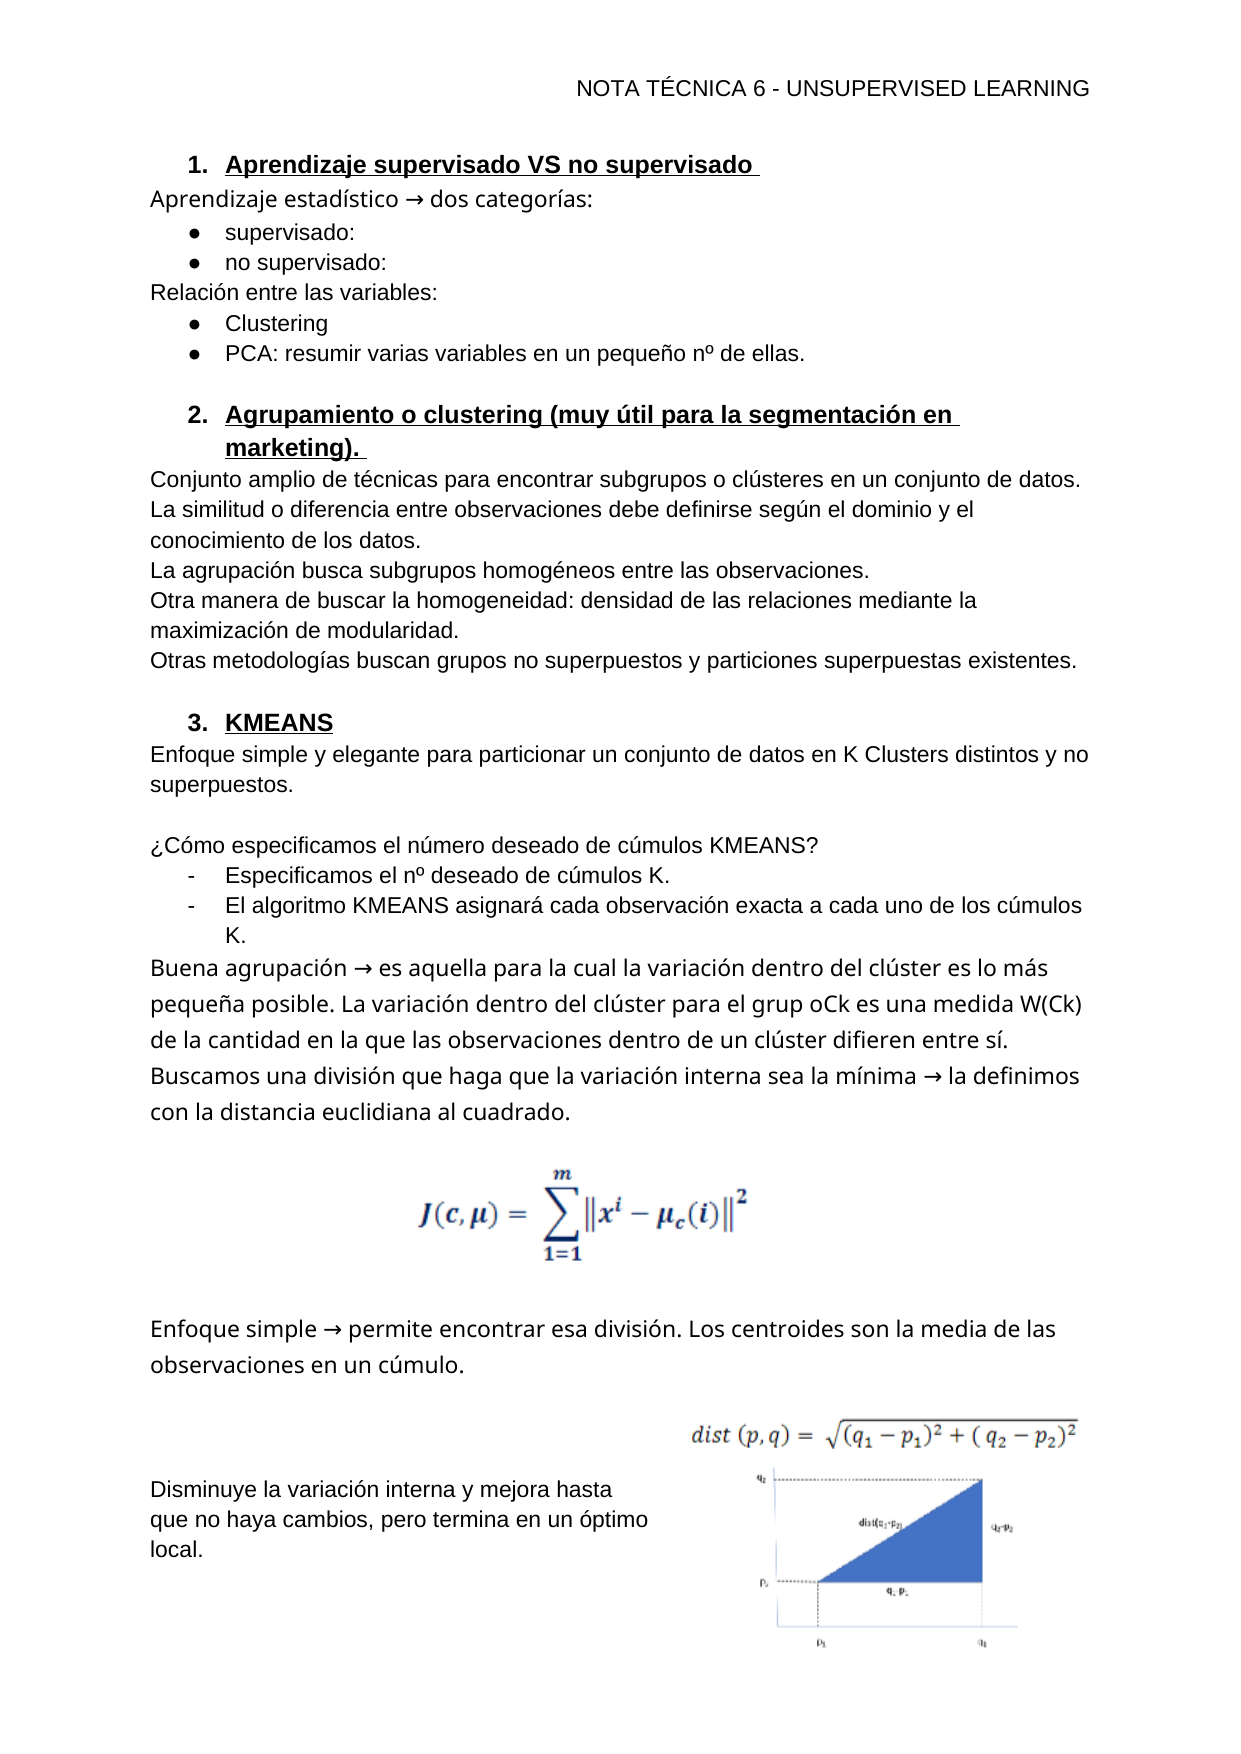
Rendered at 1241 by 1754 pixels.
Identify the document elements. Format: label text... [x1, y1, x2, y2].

text Aprendizaje estadístico → dos categorías: [150, 183, 1090, 214]
list Especificamos el nº deseado de cúmulos K. [187, 862, 1090, 888]
list PCA: resumir varias variables en un pequeño nº de ellas. [187, 340, 1090, 366]
list supervisado: [187, 219, 1090, 245]
list no supervisado: [187, 249, 1090, 276]
text Otra manera de buscar la homogeneidad: densidad de las relaciones mediante la maximización de modularidad. [150, 587, 1090, 644]
list Aprendizaje supervisado VS no supervisado [187, 150, 1090, 179]
text Disminuye la variación interna y mejora hasta que no haya cambios, pero termina en un óptimo local. [150, 1476, 671, 1563]
text Buena agrupación → es aquella para la cual la variación dentro del clúster es lo más pequeña posible. La variación dentro del clúster para el grup oCk es una medida W(Ck) de la cantidad en la que las observaciones dentro de un clúster difieren entre sí. [150, 952, 1090, 1056]
list Clustering [187, 309, 1090, 336]
text Otras metodologías buscan grupos no superpuestos y particiones superpuestas existentes. [150, 647, 1090, 674]
list KMEANS [187, 708, 1090, 737]
picture [671, 1406, 1134, 1662]
text Conjunto amplio de técnicas para encontrar subgrupos o clústeres en un conjunto de datos. La similitud o diferencia entre observaciones debe definirse según el dominio y el conocimiento de los datos. [150, 466, 1090, 553]
text Relación entre las variables: [150, 279, 1090, 306]
text Enfoque simple → permite encontrar esa división. Los centroides son la media de las observaciones en un cúmulo. [150, 1313, 1090, 1381]
text Buscamos una división que haga que la variación interna sea la mínima → la definimos con la distancia euclidiana al cuadrado. [150, 1060, 1090, 1127]
text ¿Cómo especificamos el número deseado de cúmulos KMEANS? [150, 832, 1090, 858]
text Enfoque simple y elegante para particionar un conjunto de datos en K Clusters distintos y no superpuestos. [150, 741, 1090, 797]
list El algoritmo KMEANS asignará cada observación exacta a cada uno de los cúmulos K. [187, 892, 1090, 948]
list Agrupamiento o clustering (muy útil para la segmentación en marketing). [187, 400, 1090, 462]
picture [381, 1153, 764, 1272]
text La agrupación busca subgrupos homogéneos entre las observaciones. [150, 557, 1090, 583]
